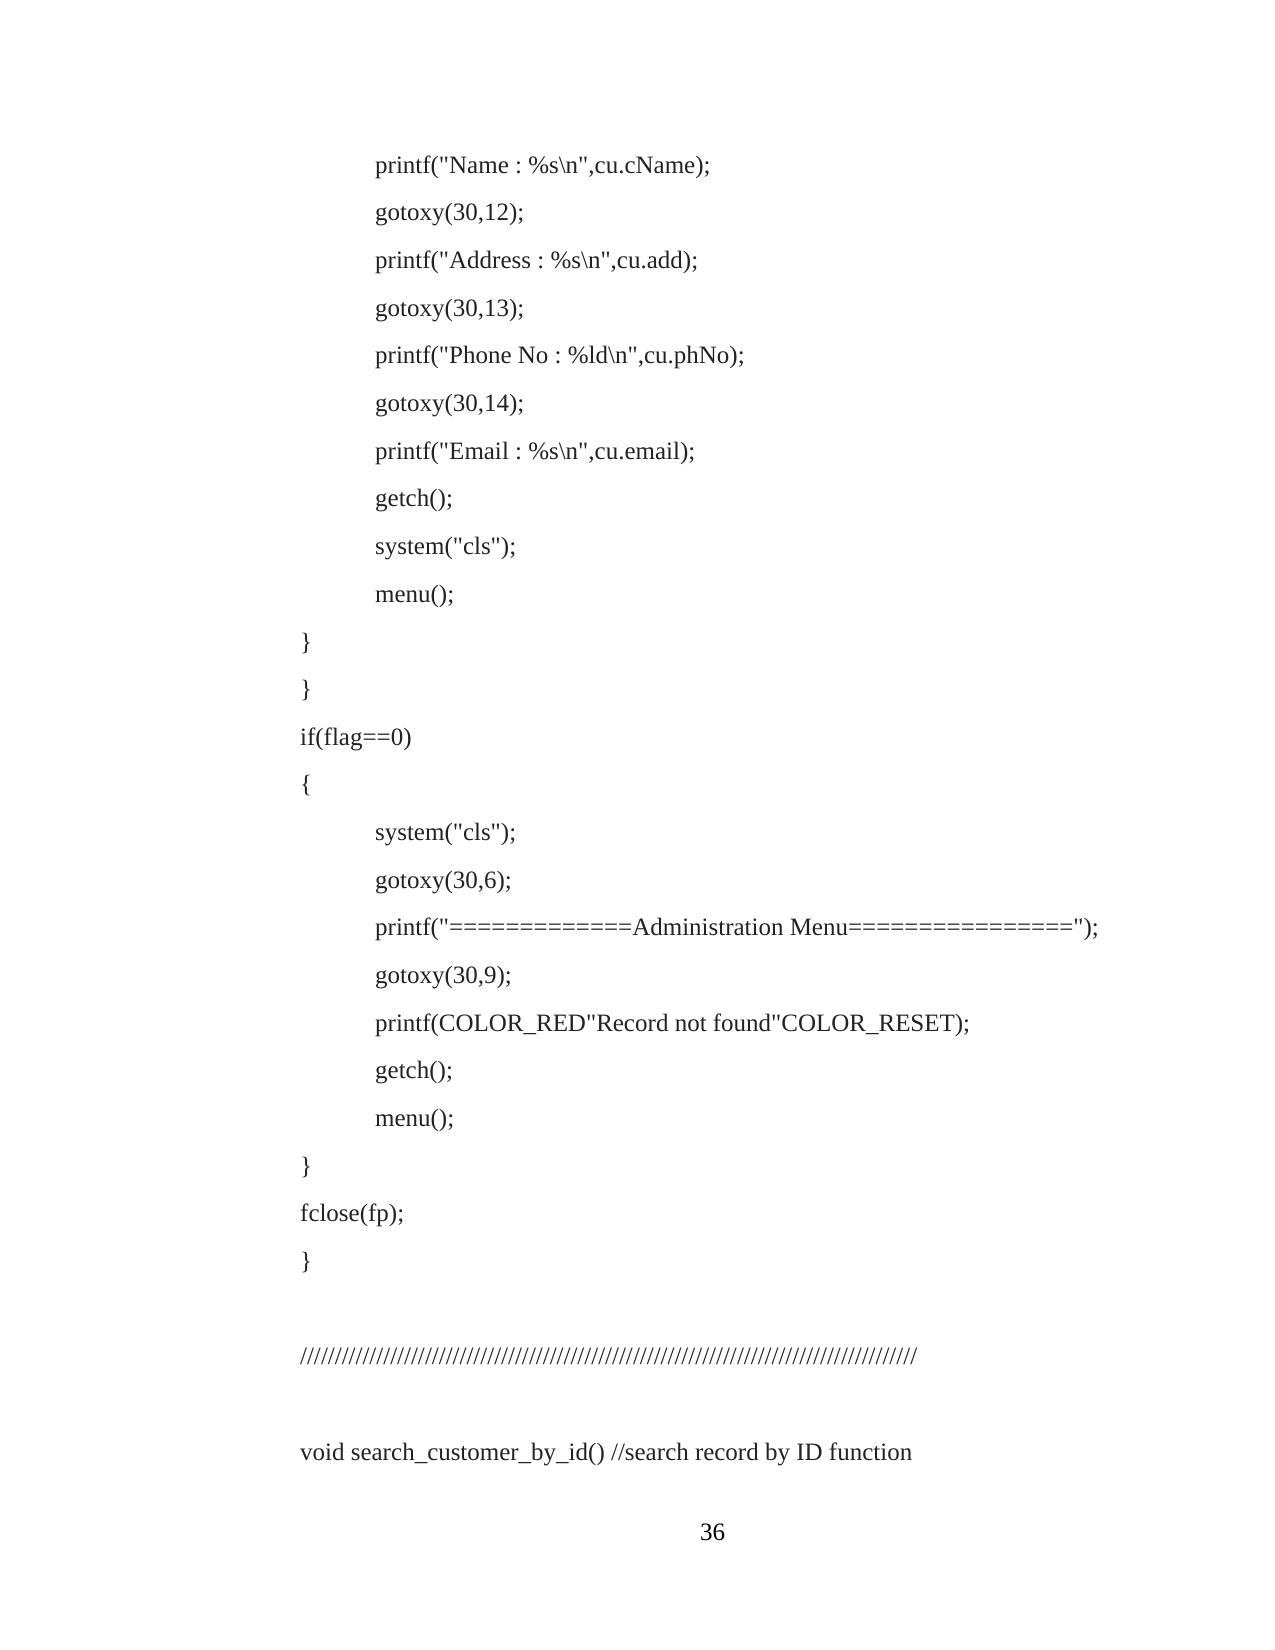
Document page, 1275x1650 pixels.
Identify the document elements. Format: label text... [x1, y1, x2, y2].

text menu(); [375, 579, 1125, 608]
text system("cls"); [375, 817, 1125, 846]
text printf("Phone No : %ld\n",cu.phNo); [375, 340, 1125, 369]
text gotoxy(30,14); [375, 388, 1125, 417]
text gotoxy(30,9); [375, 960, 1125, 989]
text gotoxy(30,12); [375, 197, 1125, 226]
text system("cls"); [375, 531, 1125, 560]
text } [300, 1246, 1125, 1275]
text { [300, 769, 1125, 798]
text if(flag==0) [300, 722, 1125, 751]
text 36 [700, 1517, 1125, 1546]
text } [300, 1151, 1125, 1179]
text ///////////////////////////////////////////////////////////////////////////////////////// [300, 1341, 1125, 1370]
text gotoxy(30,13); [375, 293, 1125, 321]
text menu(); [375, 1103, 1125, 1132]
text } [300, 627, 1125, 655]
text getch(); [375, 1055, 1125, 1084]
text fclose(fp); [300, 1198, 1125, 1227]
text printf("Name : %s\n",cu.cName); [375, 150, 1125, 178]
text printf("Address : %s\n",cu.add); [375, 245, 1125, 274]
text printf(COLOR_RED"Record not found"COLOR_RESET); [375, 1008, 1125, 1037]
text getch(); [375, 483, 1125, 512]
text printf("=============Administration Menu================"); [375, 912, 1125, 941]
text printf("Email : %s\n",cu.email); [375, 436, 1125, 464]
text void search_customer_by_id() //search record by ID function [300, 1437, 1125, 1466]
text gotoxy(30,6); [375, 865, 1125, 893]
text } [300, 674, 1125, 703]
